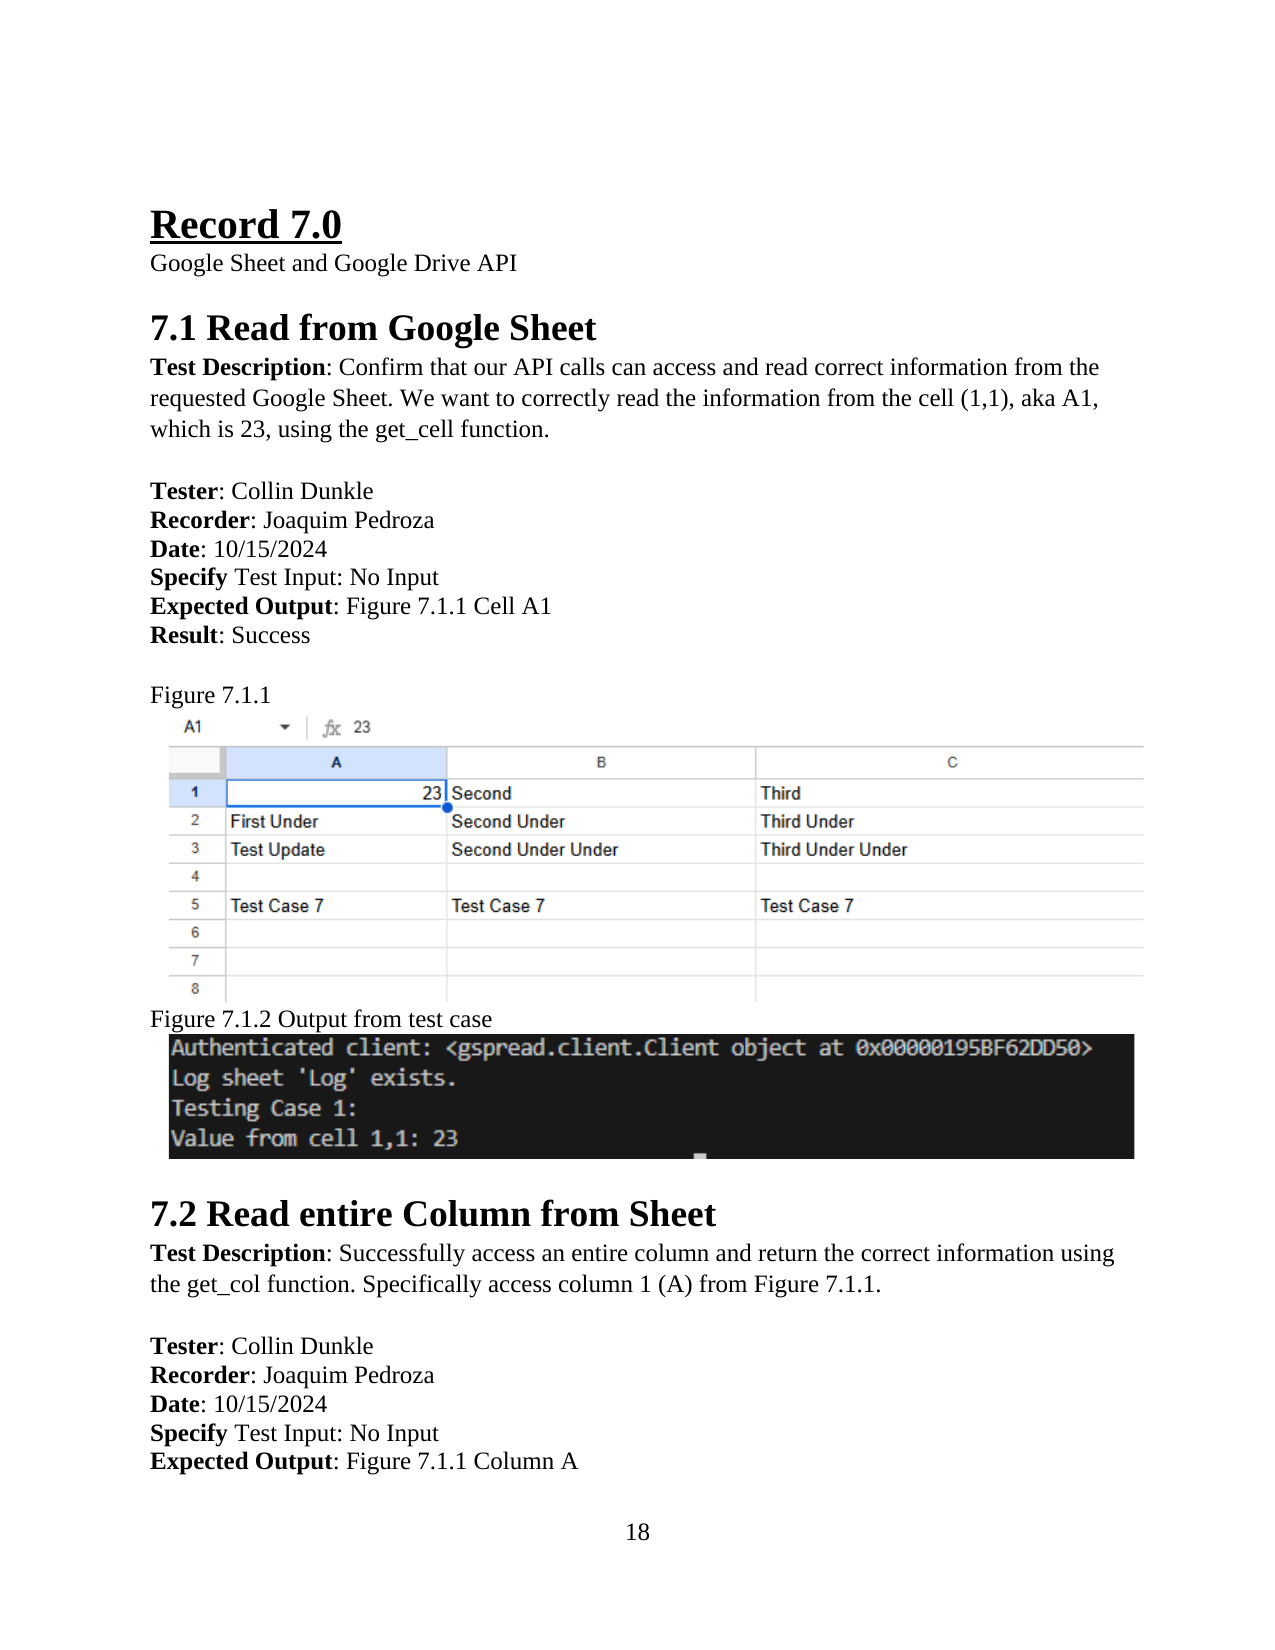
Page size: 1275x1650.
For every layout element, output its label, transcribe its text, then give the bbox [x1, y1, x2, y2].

text 7.2 Read entire Column from Sheet [150, 1192, 1125, 1235]
text Expected Output: Figure 7.1.1 Cell A1 [150, 591, 1125, 620]
text Specify Test Input: No Input [150, 562, 1125, 591]
text Date: 10/15/2024 [150, 534, 1125, 562]
text Figure 7.1.1 [150, 680, 1125, 1001]
text 7.1 Read from Google Sheet [150, 305, 1125, 348]
text Test Description: Confirm that our API calls can access and read correct information from the requested Google Sheet. We want to correctly read the information from the cell (1,1), aka A1, which is 23, using the get_cell function. [150, 352, 1125, 443]
text Recorder: Joaquim Pedroza [150, 505, 1125, 534]
text Specify Test Input: No Input [150, 1418, 1125, 1446]
text Date: 10/15/2024 [150, 1389, 1125, 1418]
text Expected Output: Figure 7.1.1 Column A [150, 1446, 1125, 1475]
text Recorder: Joaquim Pedroza [150, 1360, 1125, 1389]
text Tester: Collin Dunkle [150, 476, 1125, 505]
text Tester: Collin Dunkle [150, 1331, 1125, 1360]
subtitle Record 7.0 [150, 200, 1125, 248]
text Google Sheet and Google Drive API [150, 248, 1125, 277]
text Result: Success [150, 620, 1125, 649]
text Figure 7.1.2 Output from test case [150, 1004, 1125, 1032]
text Test Description: Successfully access an entire column and return the correct information using the get_col function. Specifically access column 1 (A) from Figure 7.1.1. [150, 1238, 1125, 1298]
